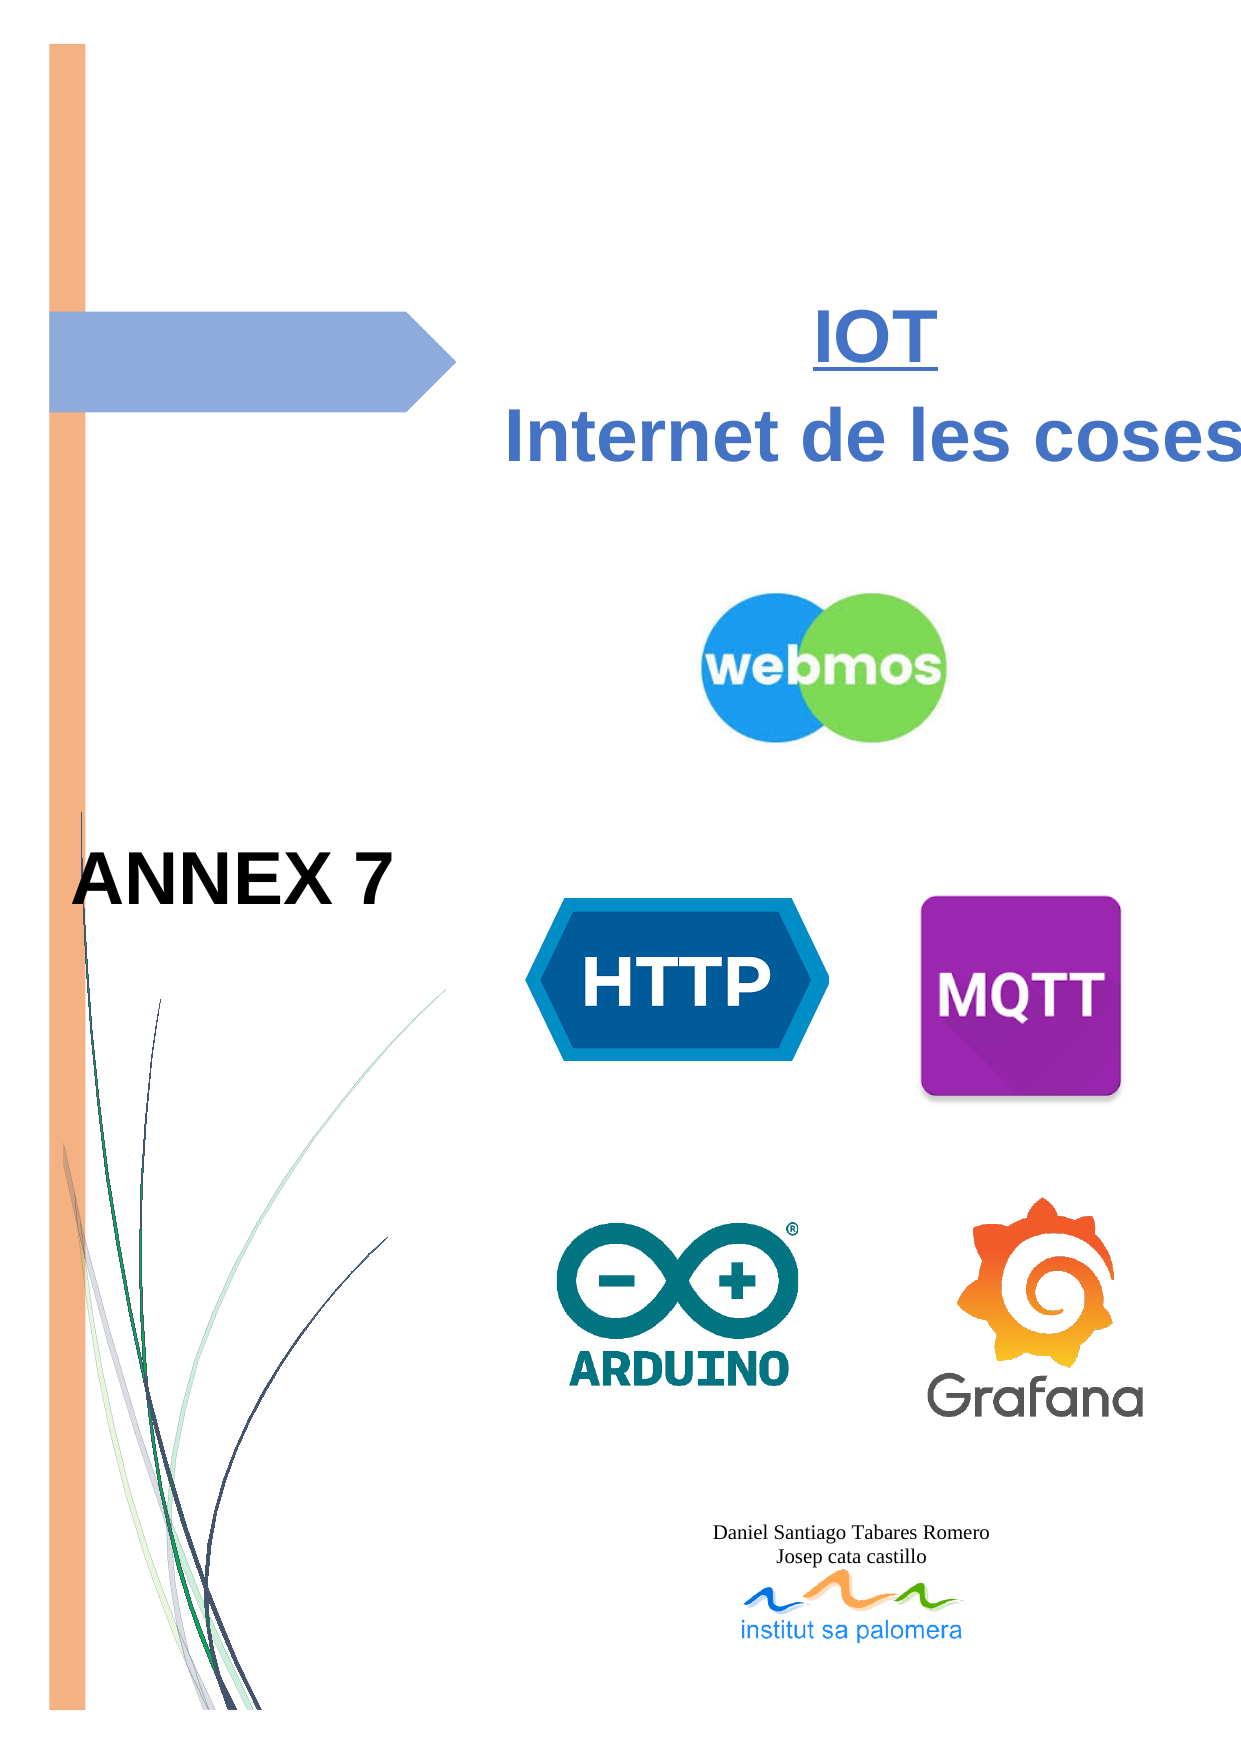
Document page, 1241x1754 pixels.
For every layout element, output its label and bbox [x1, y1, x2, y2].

picture [556, 1222, 799, 1386]
picture [729, 1567, 974, 1662]
picture [525, 898, 563, 977]
picture [793, 985, 830, 1061]
picture [793, 898, 830, 975]
picture [692, 536, 956, 800]
picture [542, 913, 810, 1047]
picture [927, 1197, 1143, 1417]
picture [525, 983, 563, 1061]
picture [895, 870, 1147, 1122]
